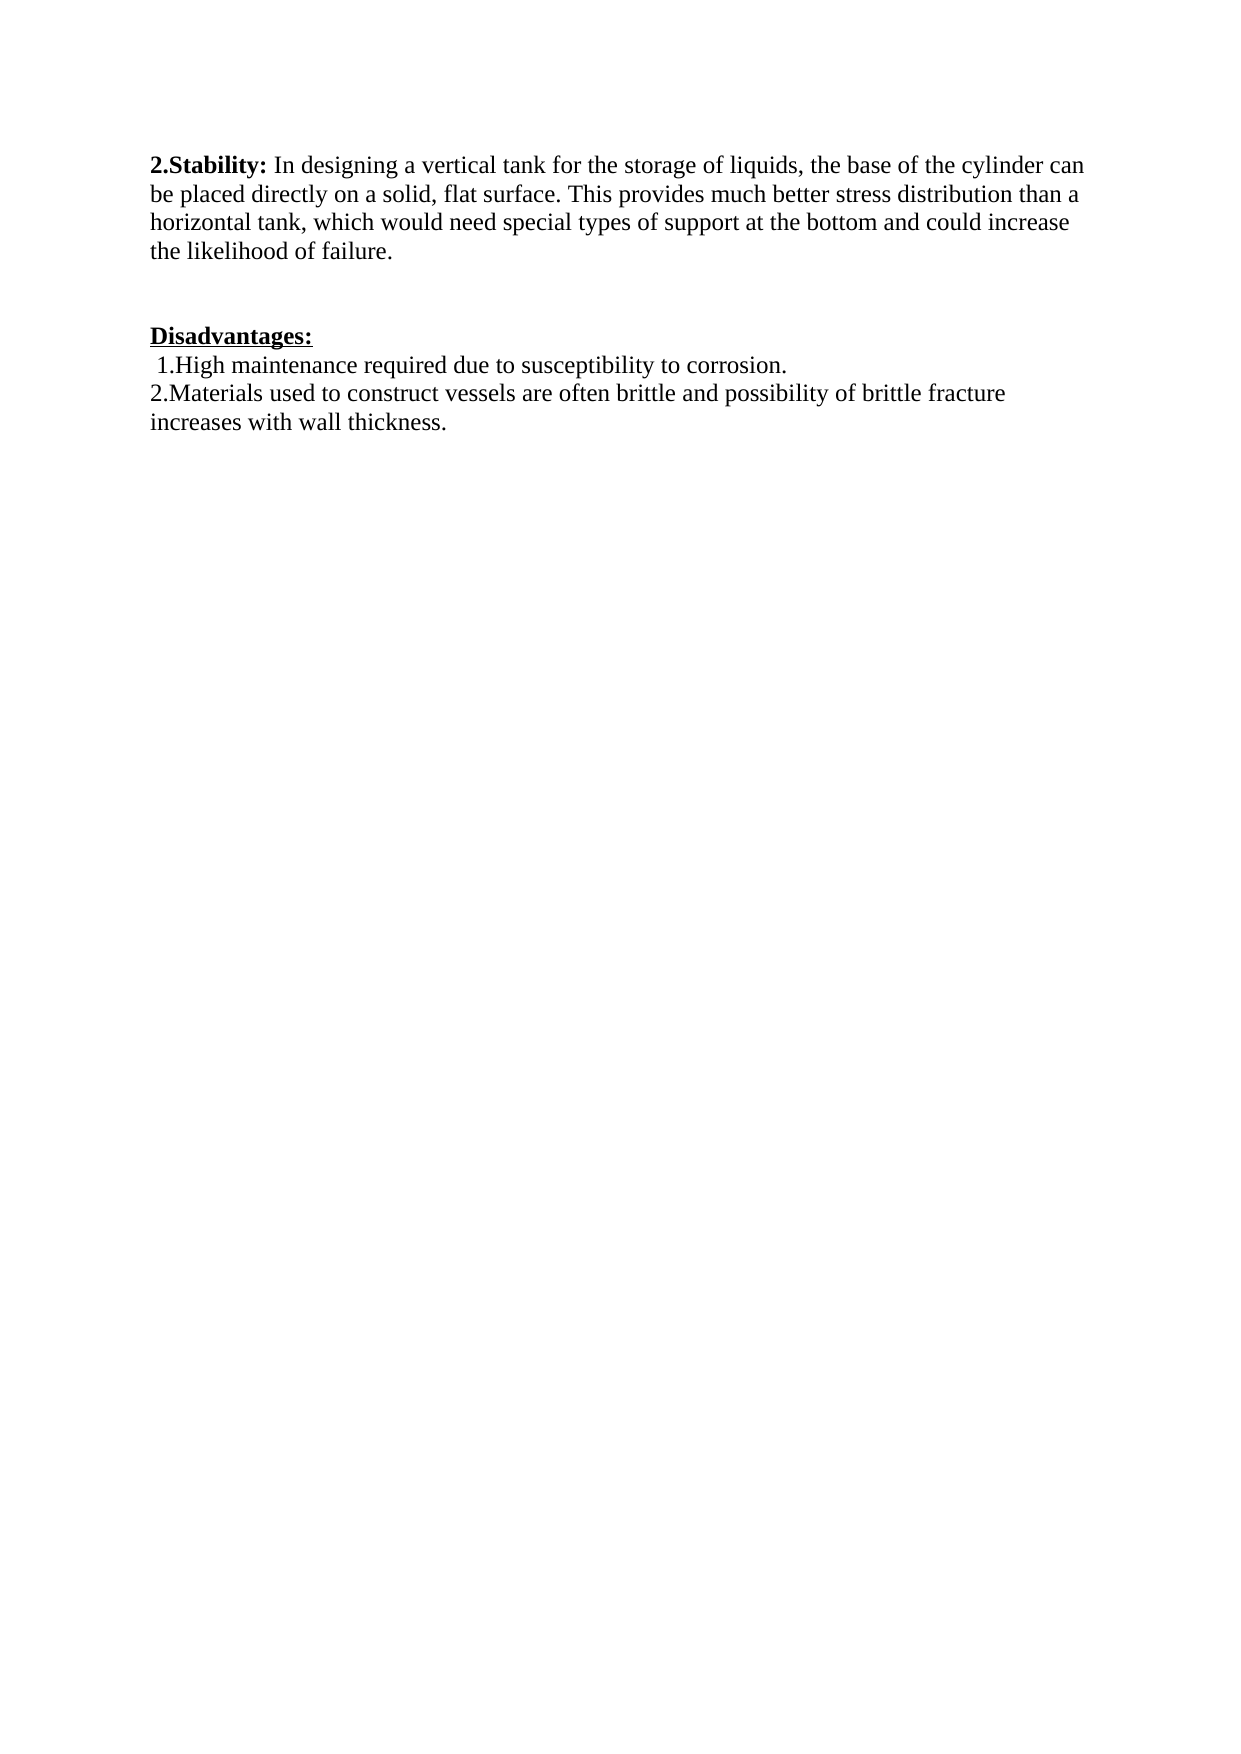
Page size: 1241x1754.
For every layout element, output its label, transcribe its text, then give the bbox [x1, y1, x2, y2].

text 1.High maintenance required due to susceptibility to corrosion. [150, 350, 1090, 378]
text 2.Materials used to construct vessels are often brittle and possibility of brittle fracture increases with wall thickness. [150, 378, 1090, 436]
text Disadvantages: [150, 321, 1090, 350]
text 2.Stability: In designing a vertical tank for the storage of liquids, the base of the cylinder can be placed directly on a solid, flat surface. This provides much better stress distribution than a horizontal tank, which would need special types of support at the bottom and could increase the likelihood of failure. [150, 150, 1090, 265]
